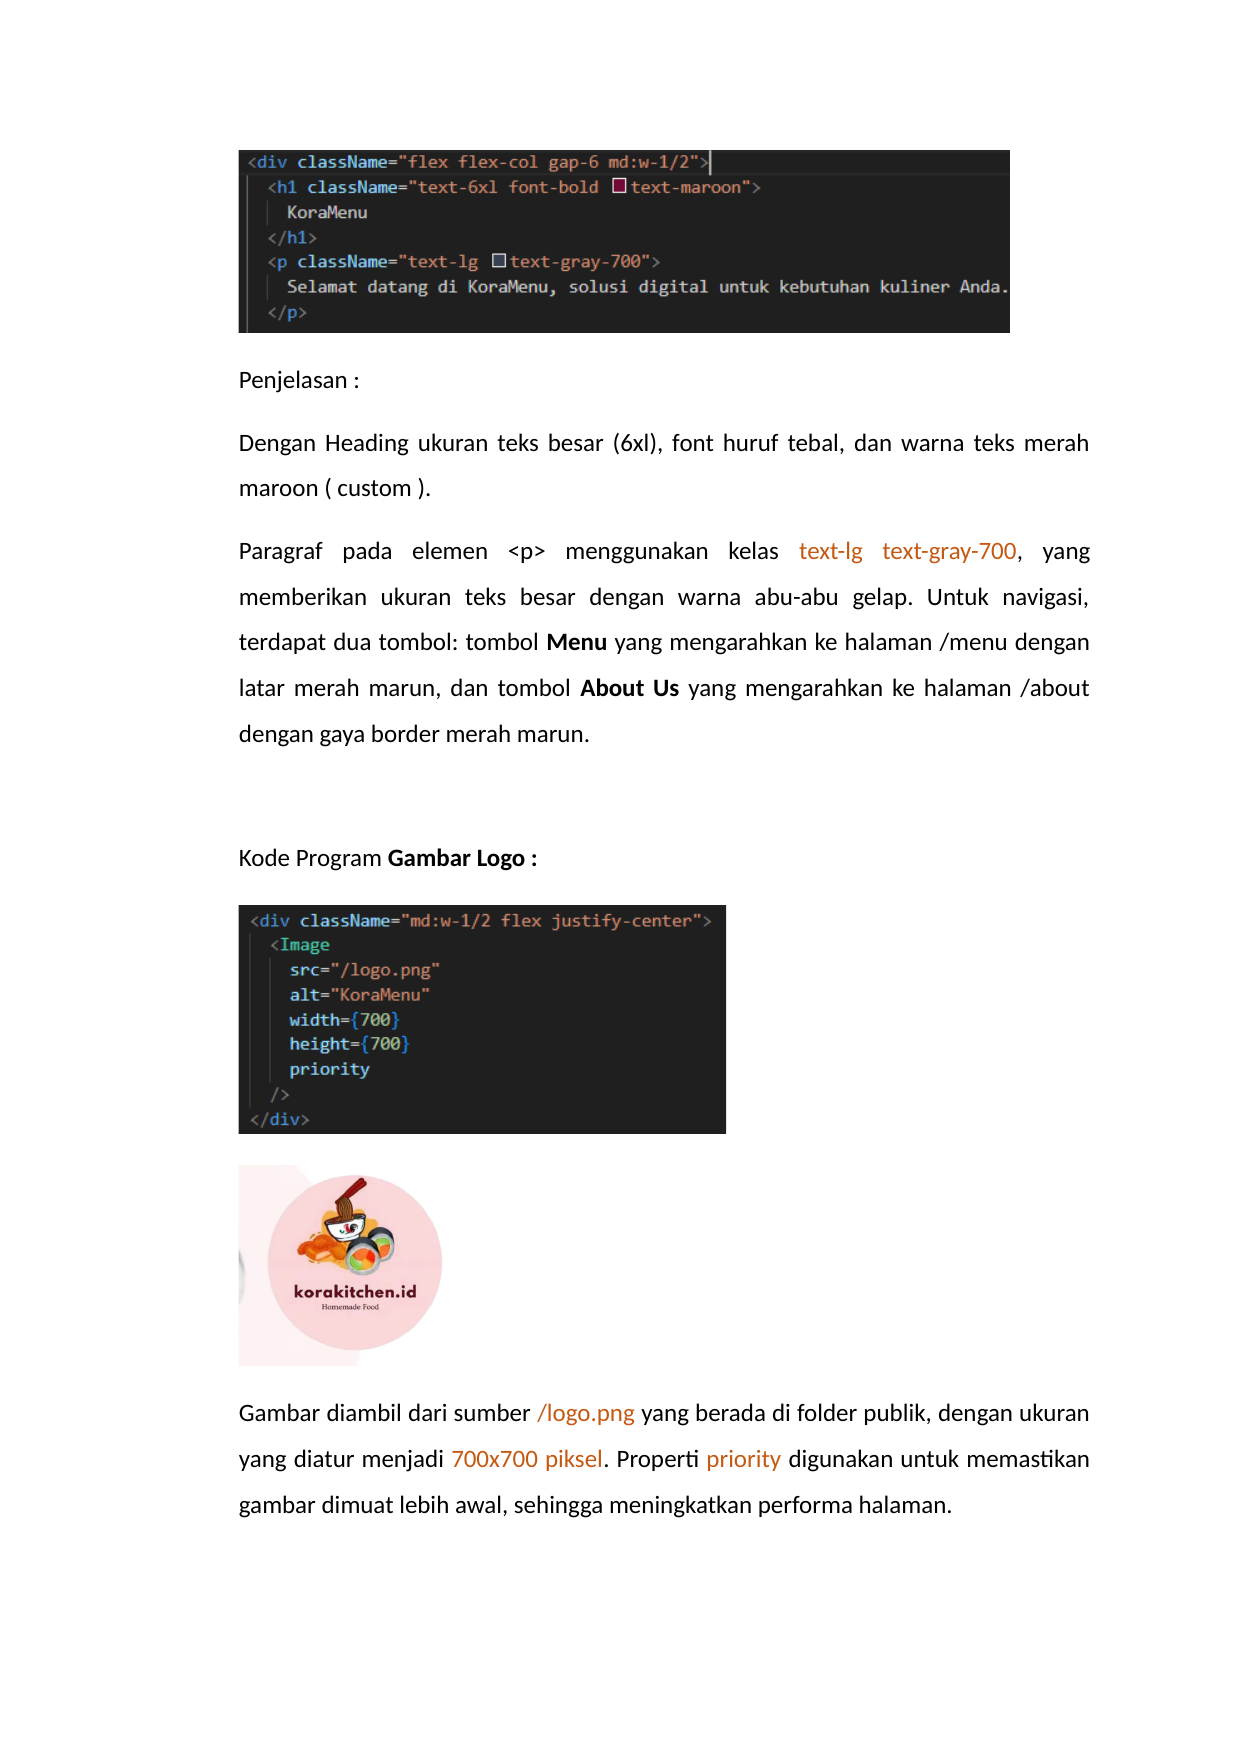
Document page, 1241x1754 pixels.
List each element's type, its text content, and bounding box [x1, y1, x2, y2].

picture [238, 150, 1010, 333]
text Paragraf pada elemen <p> menggunakan kelas text-lg text-gray-700, yang memberikan ukuran teks besar dengan warna abu-abu gelap. Untuk navigasi, terdapat dua tombol: tombol Menu yang mengarahkan ke halaman /menu dengan latar merah marun, dan tombol About Us yang mengarahkan ke halaman /about dengan gaya border merah marun. [239, 535, 1090, 748]
text Kode Program Gambar Logo : [239, 843, 1090, 873]
text Dengan Heading ukuran teks besar (6xl), font huruf tebal, dan warna teks merah maroon ( custom ). [239, 427, 1090, 503]
picture [238, 1165, 457, 1366]
text Penjelasan : [239, 364, 1090, 395]
text Gambar diambil dari sumber /logo.png yang berada di folder publik, dengan ukuran yang diatur menjadi 700x700 piksel. Properti priority digunakan untuk memastikan gambar dimuat lebih awal, sehingga meningkatkan performa halaman. [239, 1397, 1090, 1519]
picture [238, 905, 727, 1134]
